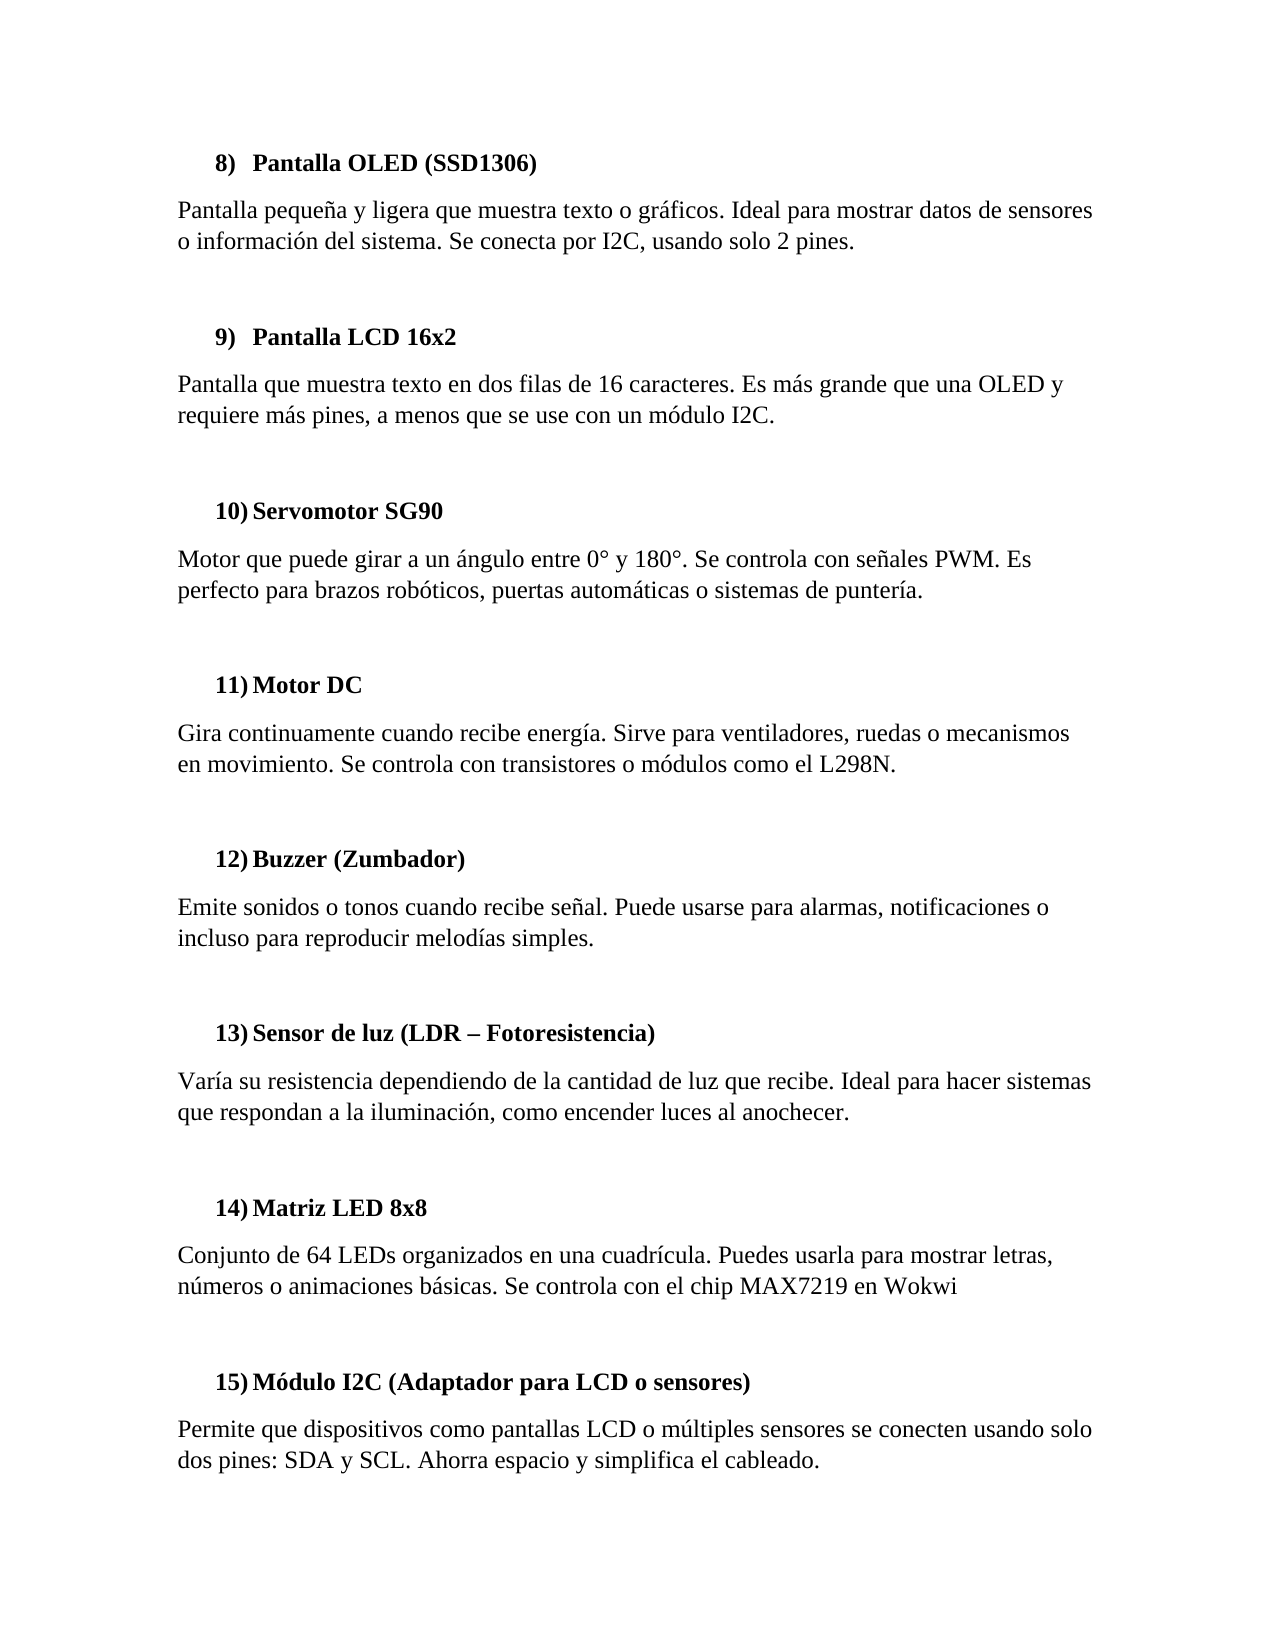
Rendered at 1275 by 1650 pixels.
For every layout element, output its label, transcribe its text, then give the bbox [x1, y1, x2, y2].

text Pantalla pequeña y ligera que muestra texto o gráficos. Ideal para mostrar datos de sensores o información del sistema. Se conecta por I2C, usando solo 2 pines. [177, 195, 1098, 255]
list Pantalla OLED (SSD1306) [215, 148, 1098, 176]
text Pantalla que muestra texto en dos filas de 16 caracteres. Es más grande que una OLED y requiere más pines, a menos que se use con un módulo I2C. [177, 369, 1098, 429]
list Pantalla LCD 16x2 [215, 322, 1098, 351]
text Gira continuamente cuando recibe energía. Sirve para ventiladores, ruedas o mecanismos en movimiento. Se controla con transistores o módulos como el L298N. [177, 718, 1098, 778]
list Buzzer (Zumbador) [215, 844, 1098, 873]
list Módulo I2C (Adaptador para LCD o sensores) [215, 1367, 1098, 1396]
text Conjunto de 64 LEDs organizados en una cuadrícula. Puedes usarla para mostrar letras, números o animaciones básicas. Se controla con el chip MAX7219 en Wokwi [177, 1240, 1098, 1300]
list Sensor de luz (LDR – Fotoresistencia) [215, 1018, 1098, 1047]
text Permite que dispositivos como pantallas LCD o múltiples sensores se conecten usando solo dos pines: SDA y SCL. Ahorra espacio y simplifica el cableado. [177, 1414, 1098, 1474]
list Motor DC [215, 670, 1098, 699]
list Matriz LED 8x8 [215, 1193, 1098, 1221]
list Servomotor SG90 [215, 496, 1098, 525]
text Varía su resistencia dependiendo de la cantidad de luz que recibe. Ideal para hacer sistemas que respondan a la iluminación, como encender luces al anochecer. [177, 1066, 1098, 1126]
text Motor que puede girar a un ángulo entre 0° y 180°. Se controla con señales PWM. Es perfecto para brazos robóticos, puertas automáticas o sistemas de puntería. [177, 544, 1098, 603]
text Emite sonidos o tonos cuando recibe señal. Puede usarse para alarmas, notificaciones o incluso para reproducir melodías simples. [177, 892, 1098, 952]
